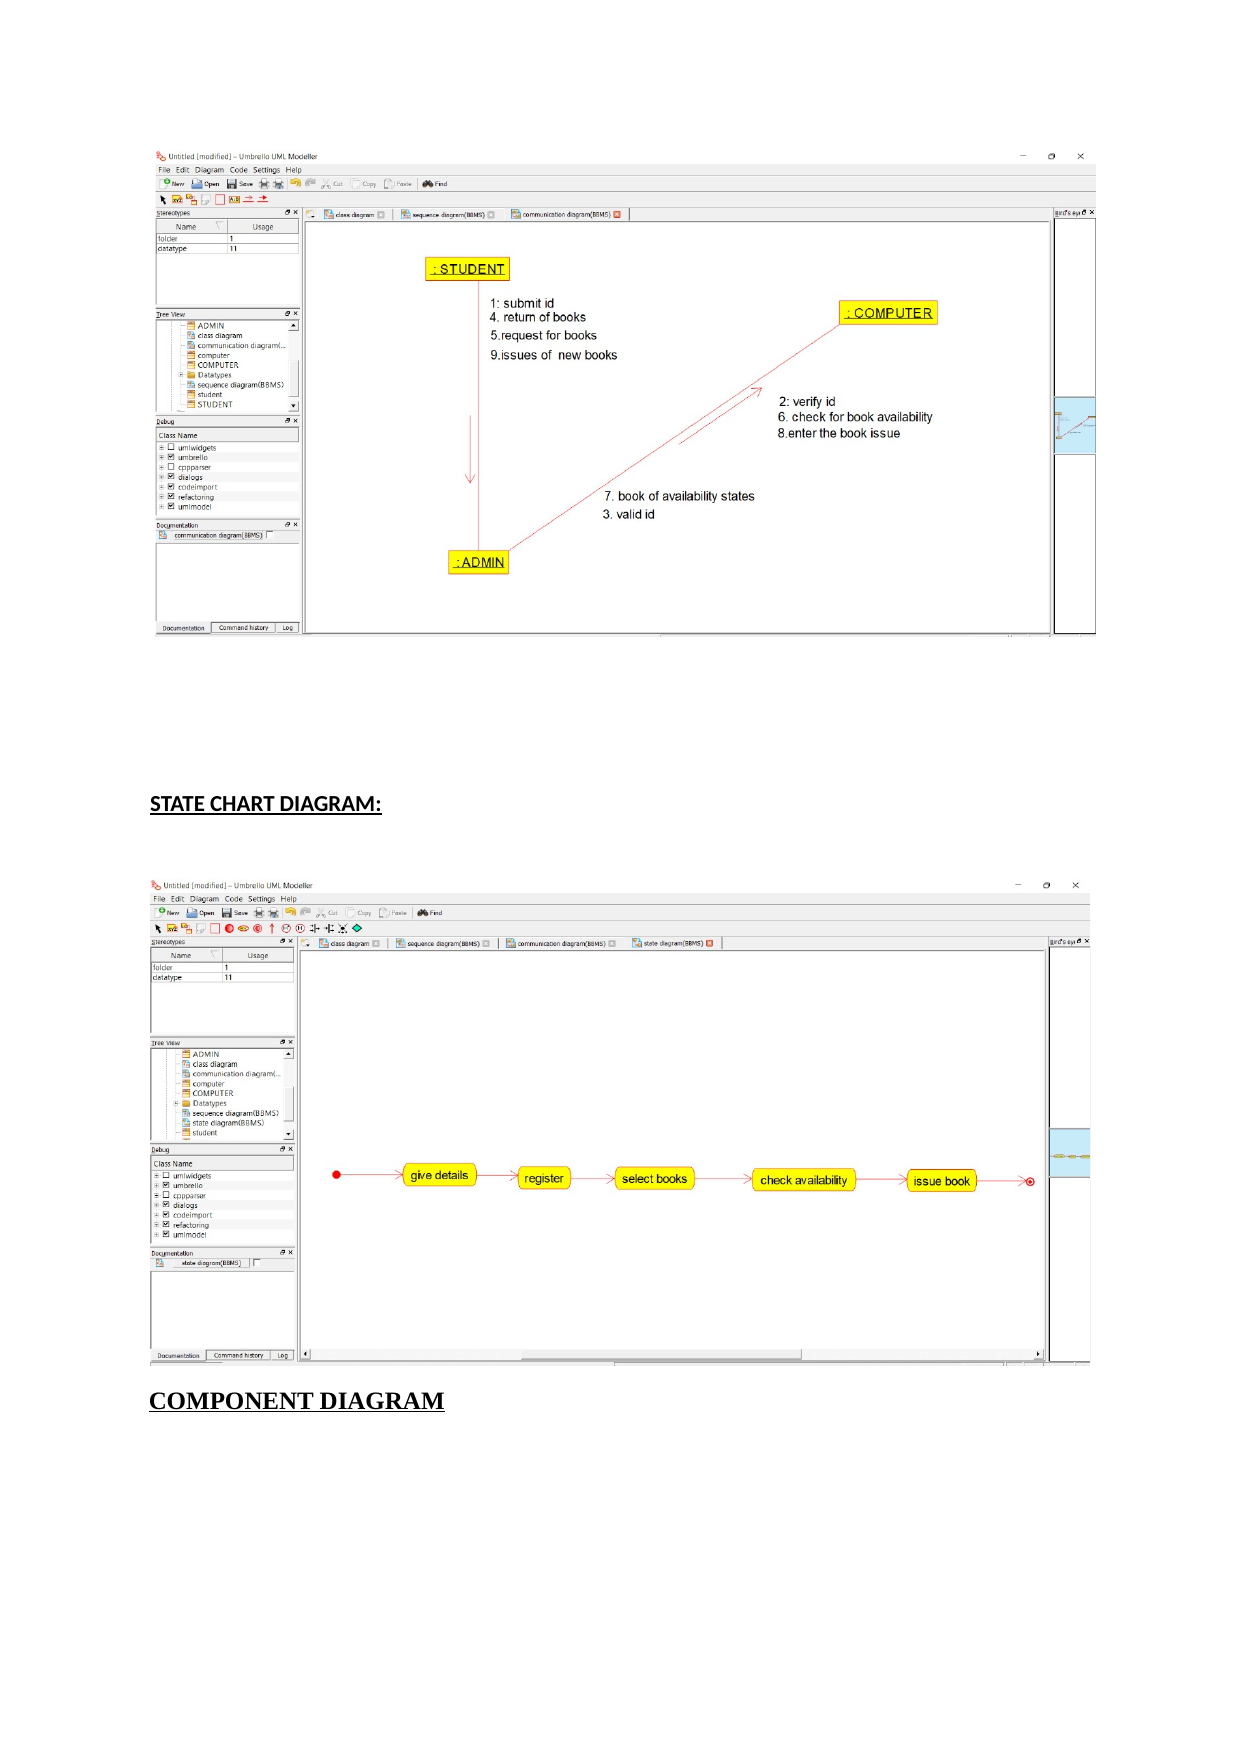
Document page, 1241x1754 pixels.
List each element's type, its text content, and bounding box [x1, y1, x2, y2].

text STATE CHART DIAGRAM: [150, 789, 1103, 817]
picture [150, 878, 1091, 1366]
picture [155, 150, 1096, 637]
text COMPONENT DIAGRAM [148, 1386, 1103, 1415]
